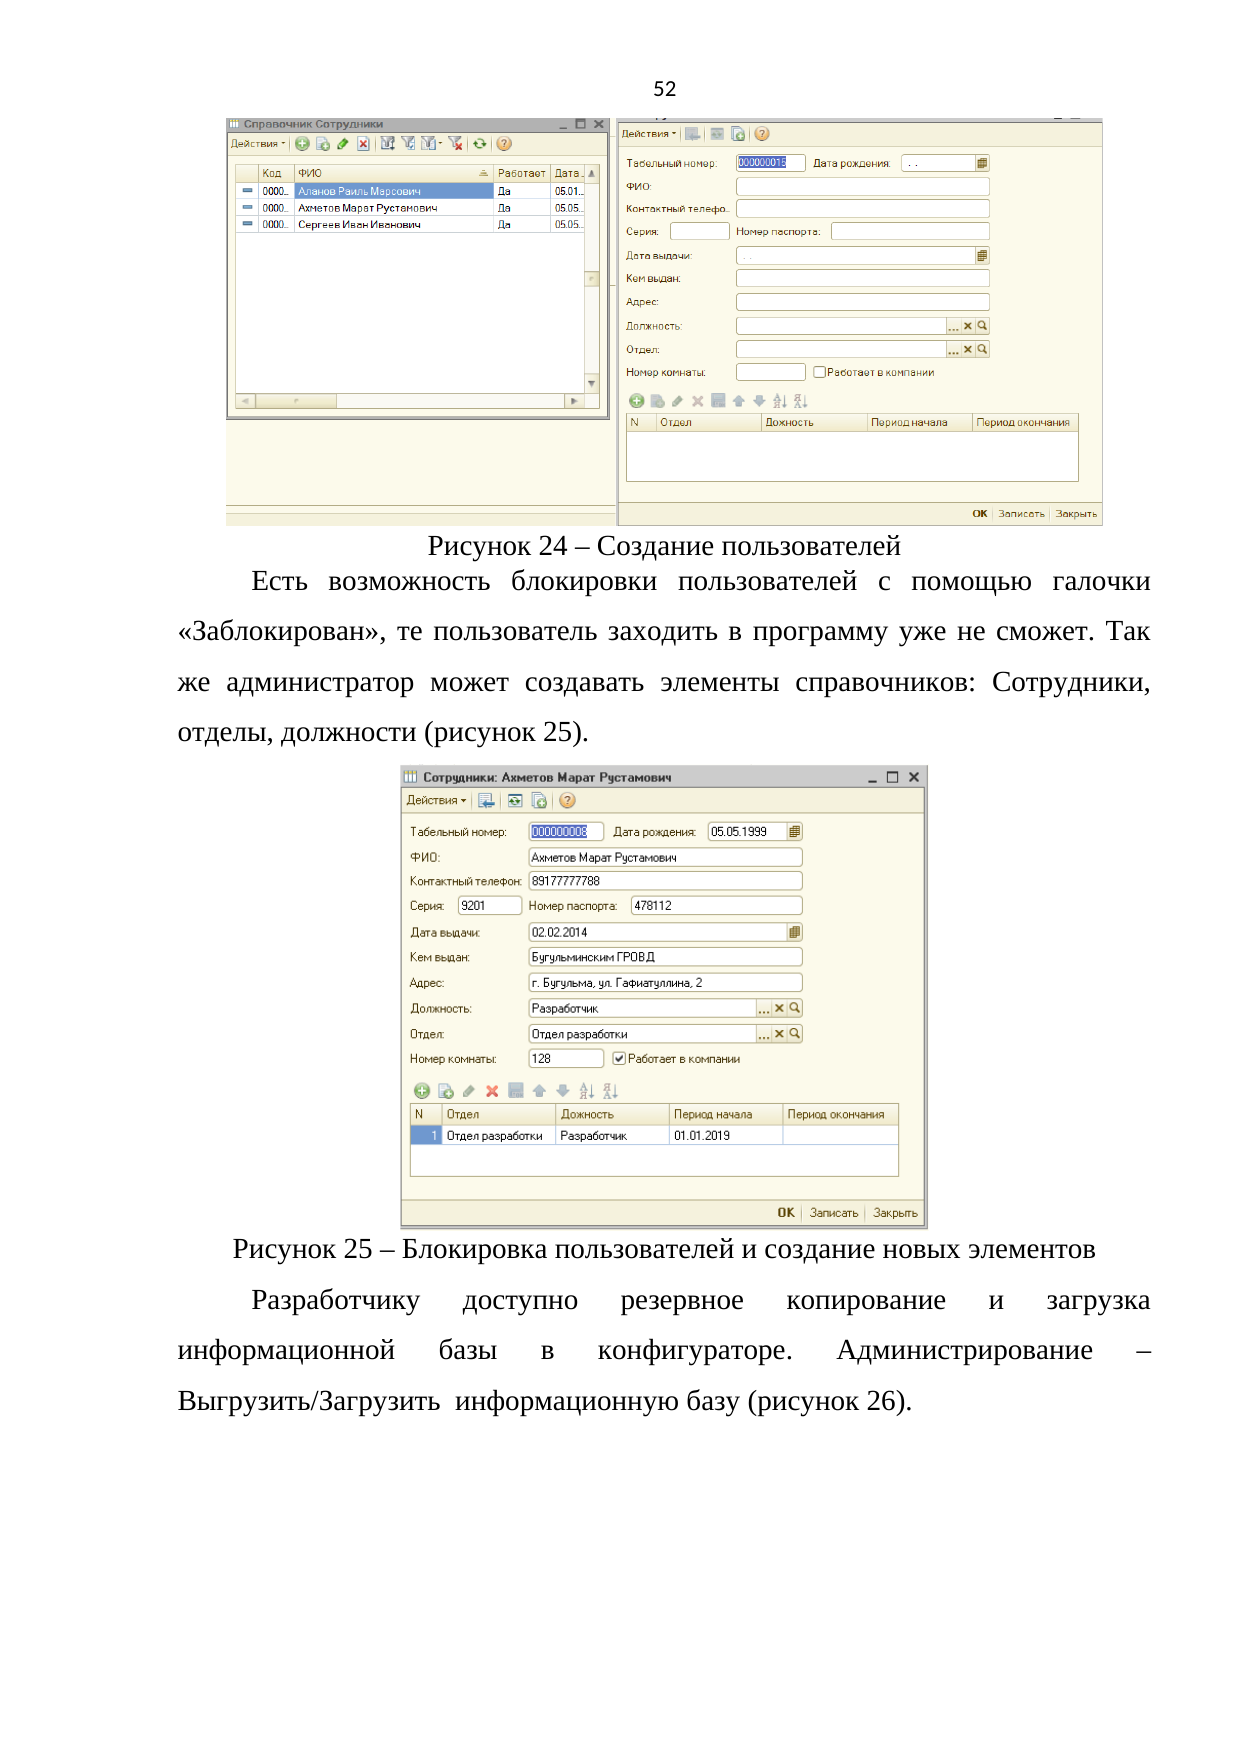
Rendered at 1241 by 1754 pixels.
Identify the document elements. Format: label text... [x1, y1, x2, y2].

text Есть возможность блокировки пользователей с помощью галочки «Заблокирован», те пользователь заходить в программу уже не сможет. Так же администратор может создавать элементы справочников: Сотрудники, отделы, должности (рисунок 25). [177, 563, 1152, 748]
picture [226, 118, 1103, 526]
text Рисунок 25 – Блокировка пользователей и создание новых элементов [177, 1232, 1152, 1265]
text Разработчику доступно резервное копирование и загрузка информационной базы в конфигураторе. Администрирование – Выгрузить/Загрузить информационную базу (рисунок 26). [177, 1282, 1152, 1416]
picture [400, 764, 929, 1231]
text Рисунок 24 – Создание пользователей [177, 528, 1152, 561]
